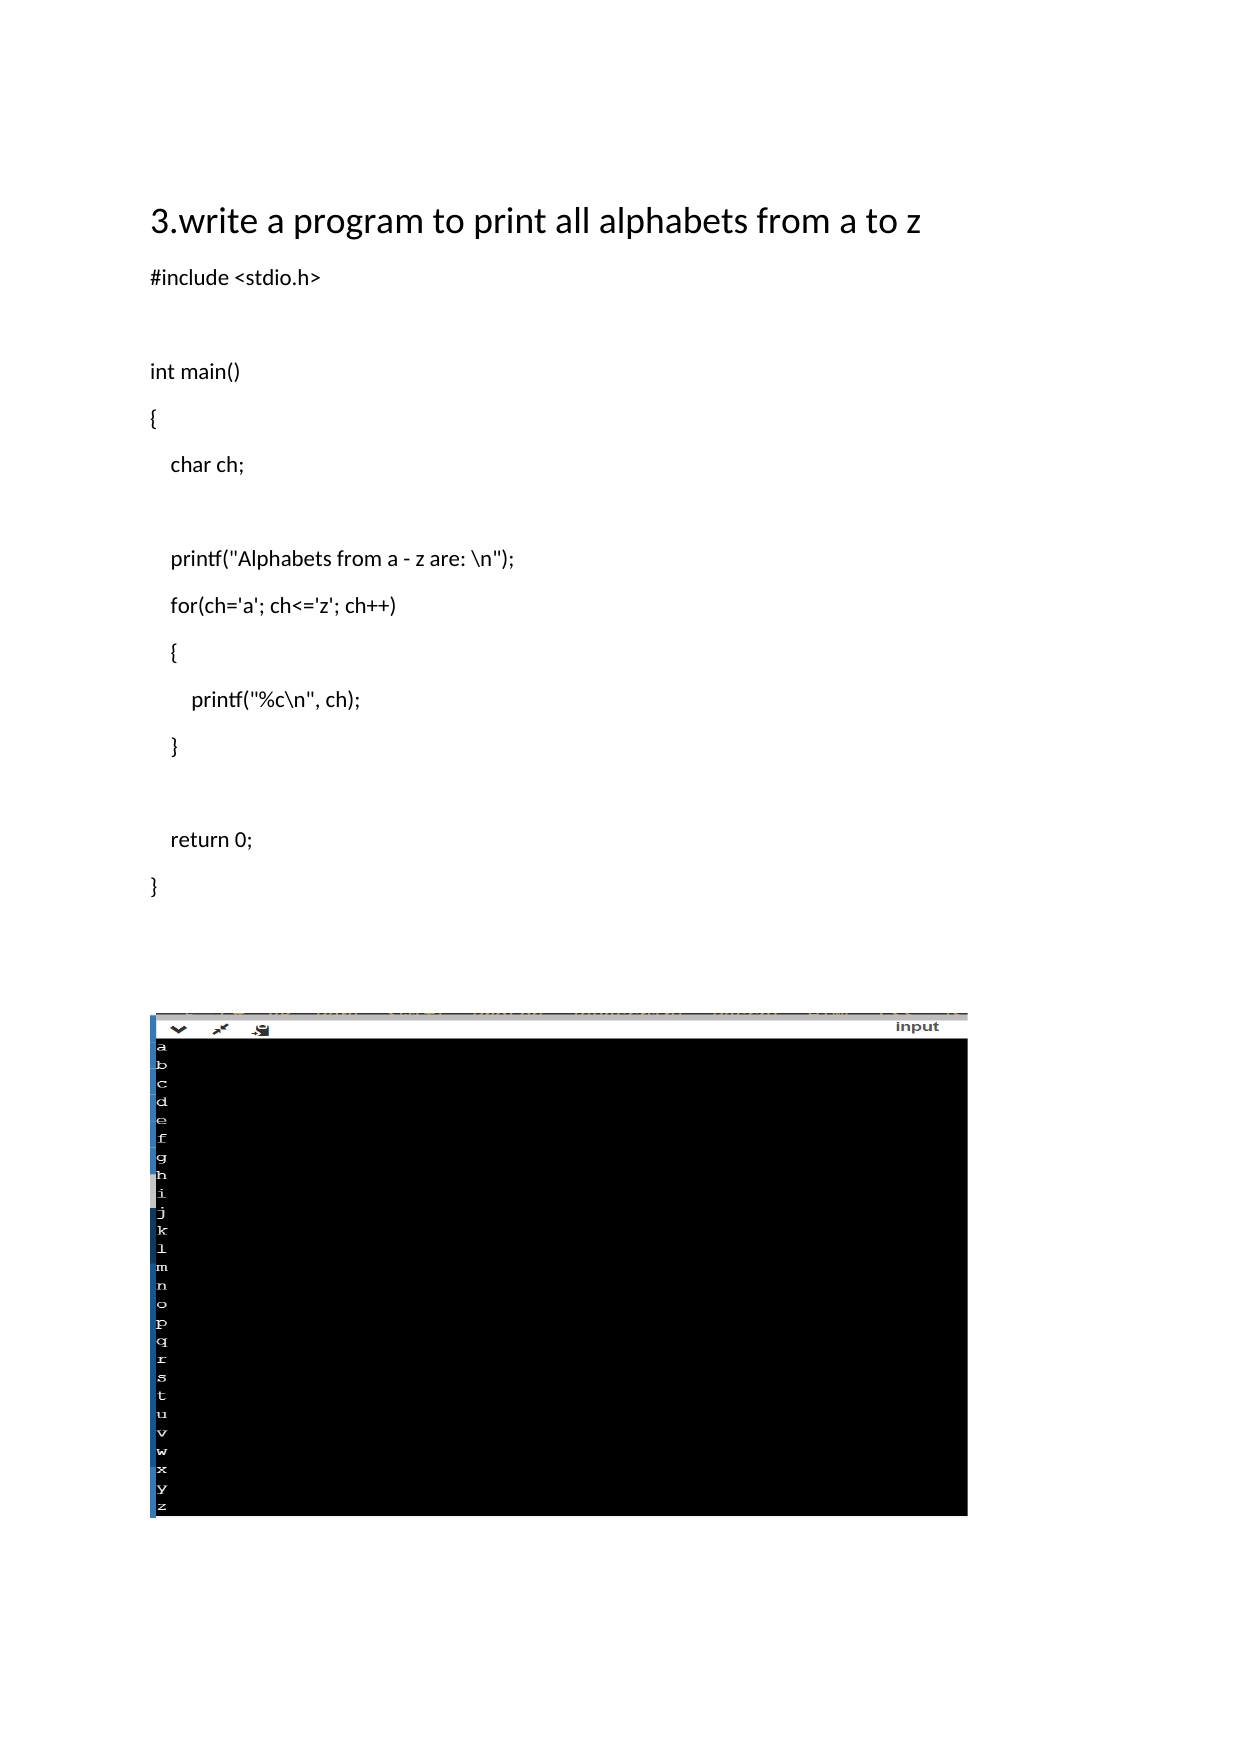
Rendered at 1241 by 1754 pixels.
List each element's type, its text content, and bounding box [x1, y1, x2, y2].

text printf("Alphabets from a - z are: \n"); [150, 544, 1090, 572]
text #include <stdio.h> [150, 263, 1090, 291]
picture [150, 1013, 968, 1518]
text printf("%c\n", ch); [150, 685, 1090, 713]
text return 0; [150, 826, 1090, 853]
text int main() [150, 357, 1090, 385]
text } [150, 872, 1090, 900]
text 3.write a program to print all alphabets from a to z [150, 197, 1090, 243]
text char ch; [150, 451, 1090, 478]
text for(ch='a'; ch<='z'; ch++) [150, 591, 1090, 619]
text { [150, 404, 1090, 432]
text } [150, 732, 1090, 760]
text { [150, 638, 1090, 666]
